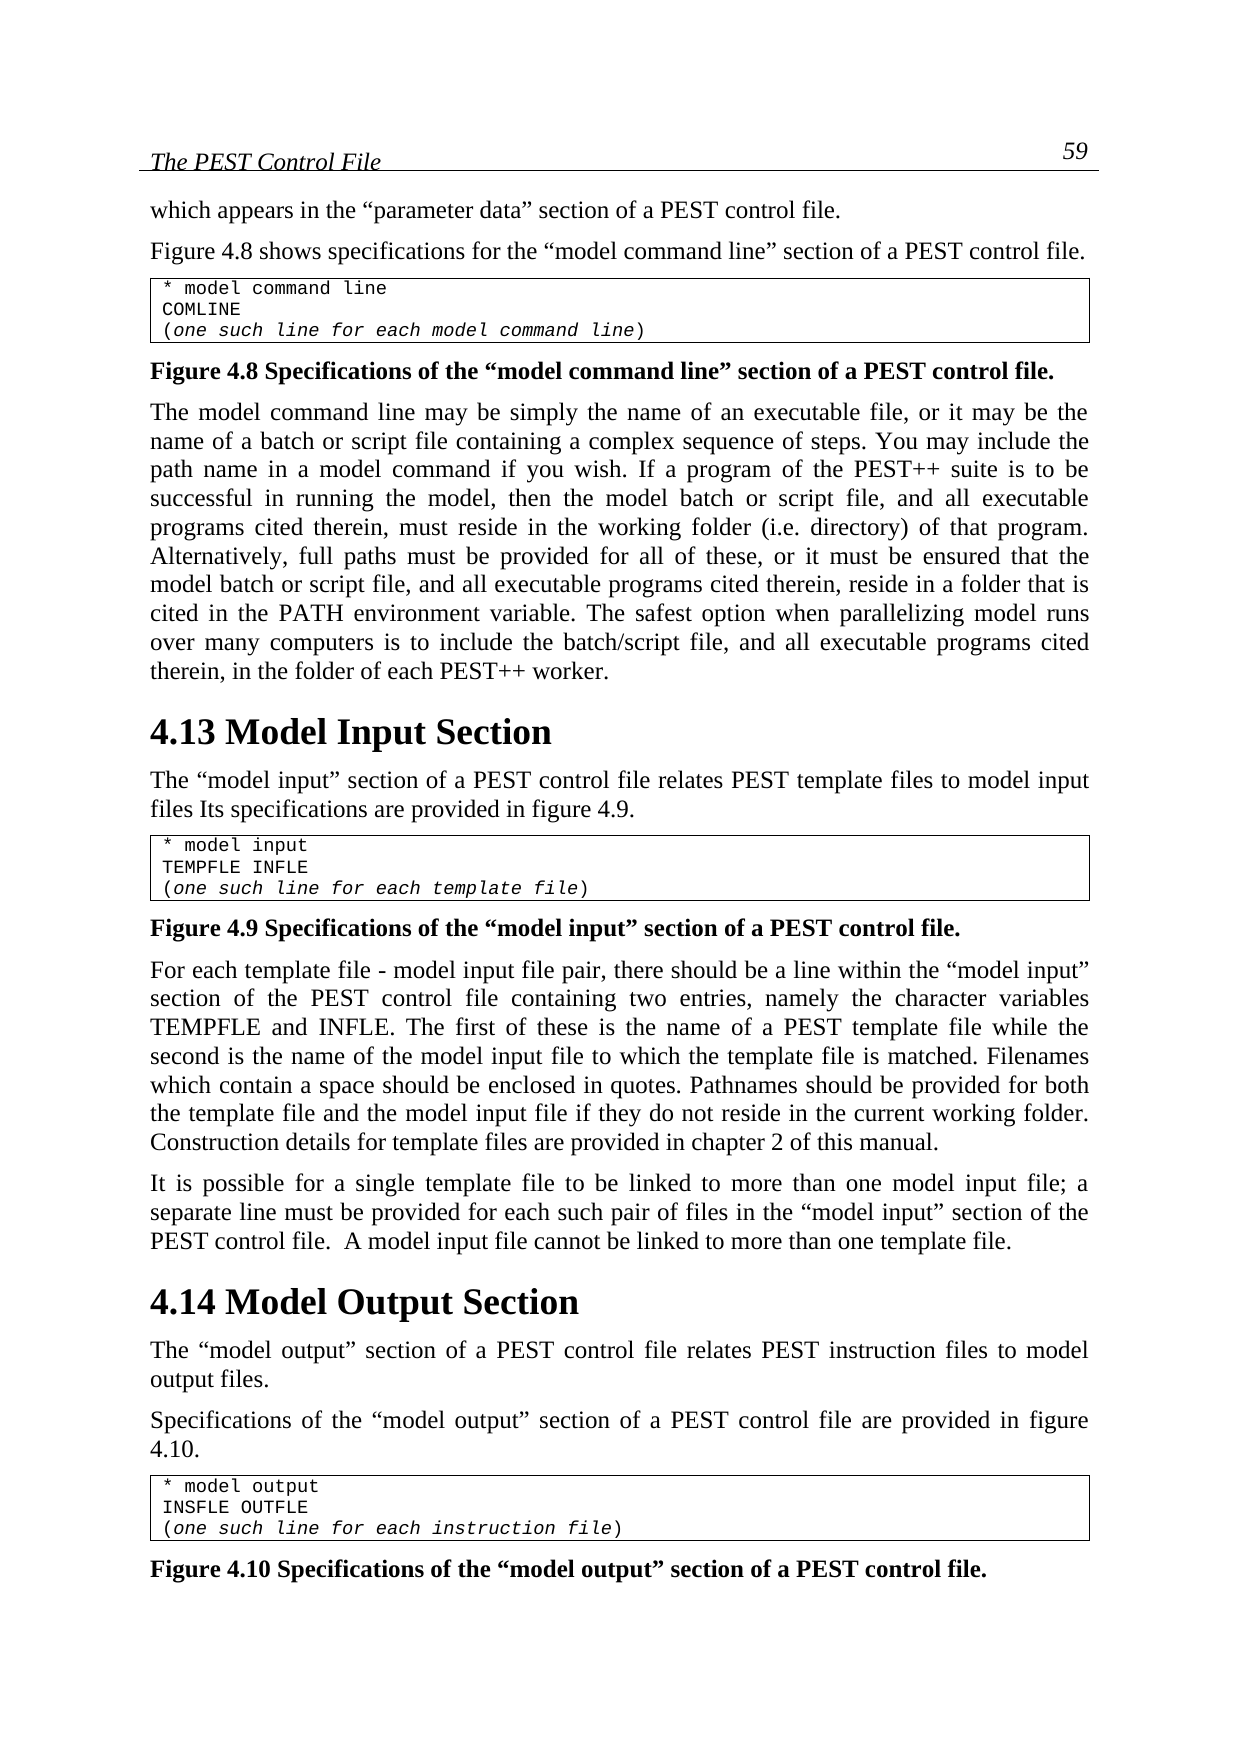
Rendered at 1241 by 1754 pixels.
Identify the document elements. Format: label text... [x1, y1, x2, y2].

text Figure 4.9 Specifications of the “model input” section of a PEST control file. [150, 913, 1090, 942]
text It is possible for a single template file to be linked to more than one model input file; a separate line must be provided for each such pair of files in the “model input” section of the PEST control file. A model input file cannot be linked to more than one template file. [150, 1168, 1090, 1255]
subtitle 4.13 Model Input Section [150, 709, 1090, 753]
text For each template file - model input file pair, there should be a line within the “model input” section of the PEST control file containing two entries, namely the character variables TEMPFLE and INFLE. The first of these is the name of a PEST template file while the second is the name of the model input file to which the template file is matched. Filenames which contain a space should be enclosed in quotes. Pathnames should be provided for both the template file and the model input file if they do not reside in the current working folder. Construction details for template files are provided in chapter 2 of this manual. [150, 955, 1090, 1156]
text The “model input” section of a PEST control file relates PEST template files to model input files Its specifications are provided in figure 4.9. [150, 765, 1090, 823]
text Figure 4.10 Specifications of the “model output” section of a PEST control file. [150, 1554, 1090, 1582]
table_header * model command line COMLINE (one such line for each model command line) [151, 279, 1089, 342]
text Specifications of the “model output” section of a PEST control file are provided in figure 4.10. [150, 1405, 1090, 1463]
table_header * model output INSFLE OUTFLE (one such line for each instruction file) [151, 1476, 1089, 1540]
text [150, 195, 1090, 224]
table_header * model input TEMPFLE INFLE (one such line for each template file) [151, 836, 1089, 900]
subtitle 4.14 Model Output Section [150, 1280, 1090, 1323]
text Figure 4.8 shows specifications for the “model command line” section of a PEST control file. [150, 236, 1090, 265]
text Figure 4.8 Specifications of the “model command line” section of a PEST control file. [150, 356, 1090, 384]
text The model command line may be simply the name of an executable file, or it may be the name of a batch or script file containing a complex sequence of steps. You may include the path name in a model command if you wish. If a program of the PEST++ suite is to be successful in running the model, then the model batch or script file, and all executable programs cited therein, must reside in the working folder (i.e. directory) of that program. Alternatively, full paths must be provided for all of these, or it must be ensured that the model batch or script file, and all executable programs cited therein, reside in a folder that is cited in the PATH environment variable. The safest option when parallelizing model runs over many computers is to include the batch/script file, and all executable programs cited therein, in the folder of each PEST++ worker. [150, 397, 1090, 684]
text The “model output” section of a PEST control file relates PEST instruction files to model output files. [150, 1335, 1090, 1393]
